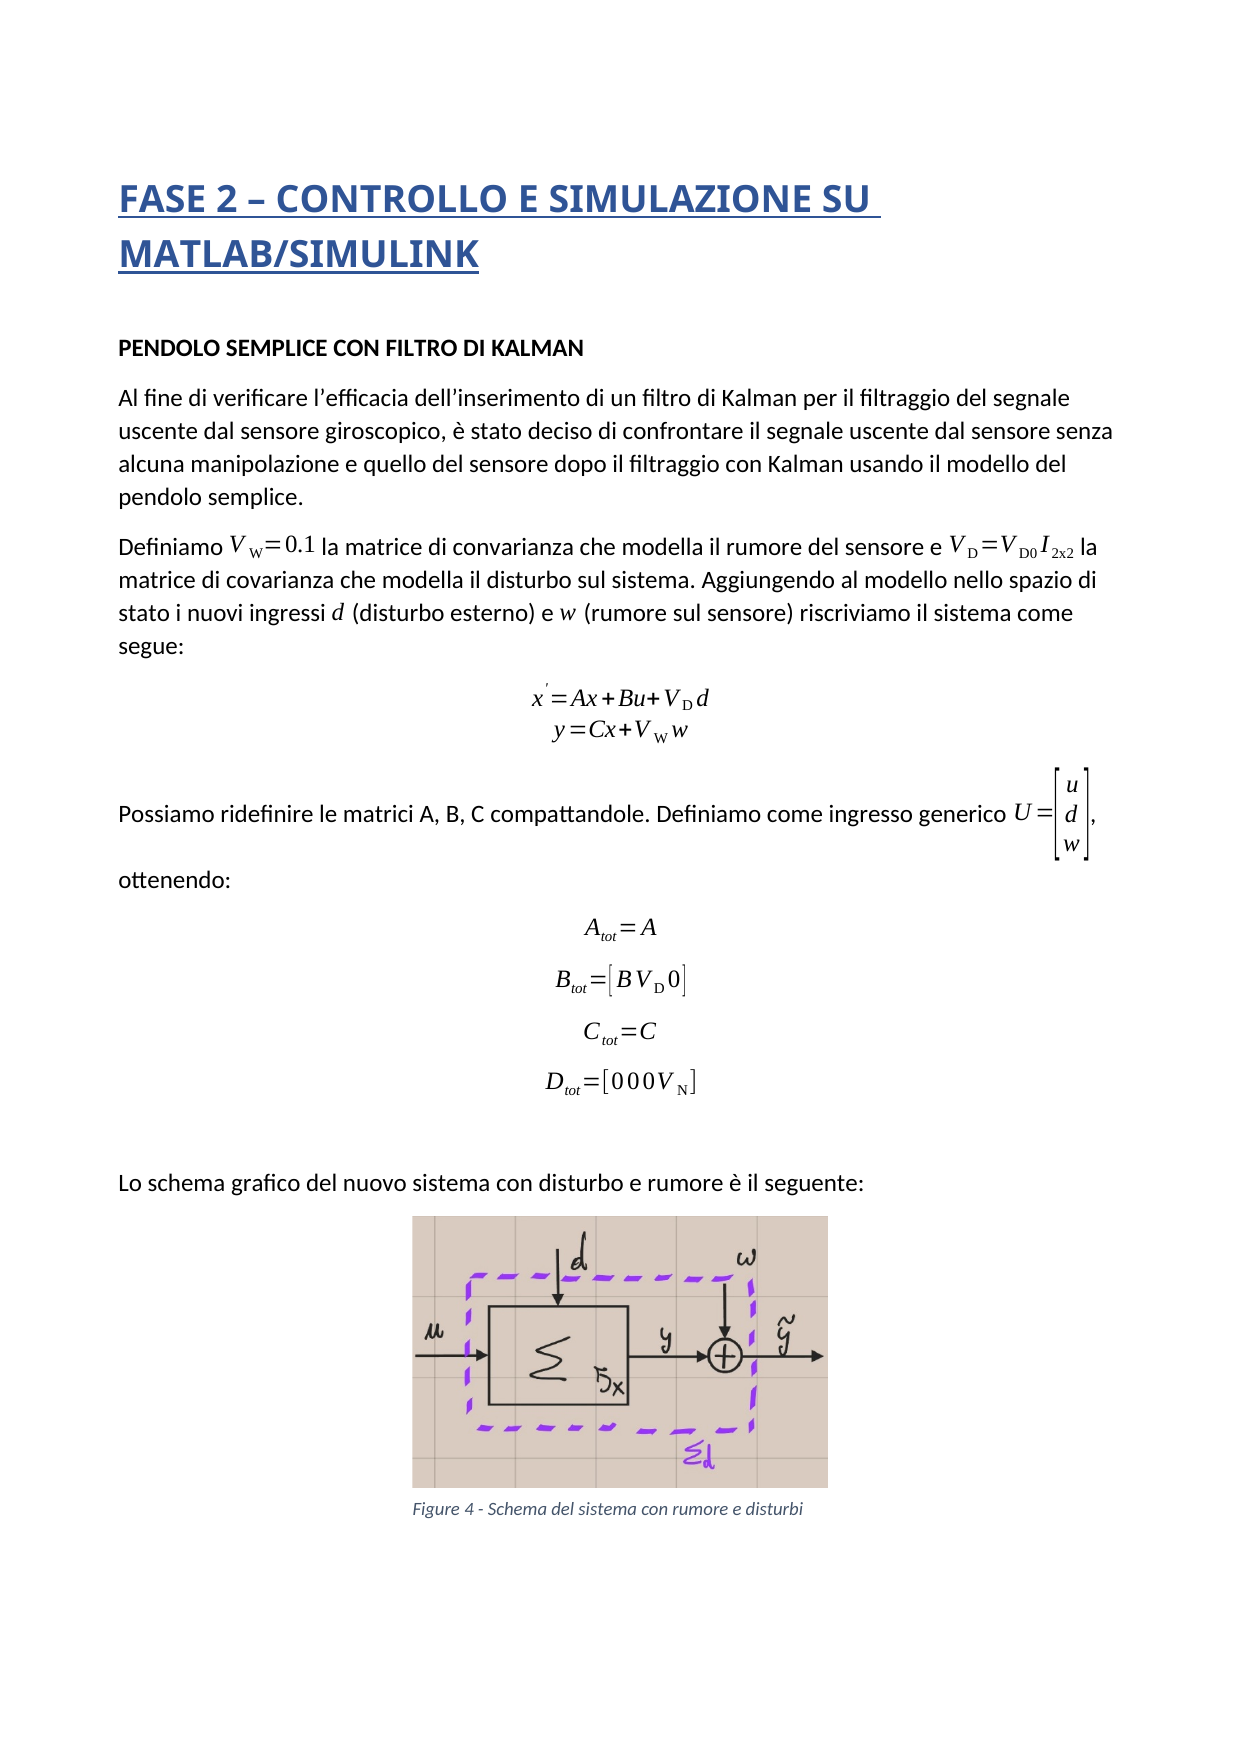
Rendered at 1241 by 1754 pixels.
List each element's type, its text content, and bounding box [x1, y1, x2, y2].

text Possiamo ridefinire le matrici A, B, C compattandole. Definiamo come ingresso generico , ottenendo: [118, 766, 1122, 894]
text Definiamo la matrice di convarianza che modella il rumore del sensore e la matrice di covarianza che modella il disturbo sul sistema. Aggiungendo al modello nello spazio di stato i nuovi ingressi (disturbo esterno) e (rumore sul sensore) riscriviamo il sistema come segue: [118, 530, 1122, 660]
text Al fine di verificare l’efficacia dell’inserimento di un filtro di Kalman per il filtraggio del segnale uscente dal sensore giroscopico, è stato deciso di confrontare il segnale uscente dal sensore senza alcuna manipolazione e quello del sensore dopo il filtraggio con Kalman usando il modello del pendolo semplice. [118, 382, 1122, 511]
text Lo schema grafico del nuovo sistema con disturbo e rumore è il seguente: [118, 1167, 1122, 1198]
picture [412, 1216, 828, 1488]
subtitle FASE 2 – CONTROLLO E SIMULAZIONE SU MATLAB/SIMULINK [118, 173, 1122, 279]
text PENDOLO SEMPLICE CON FILTRO DI KALMAN [118, 332, 1122, 363]
